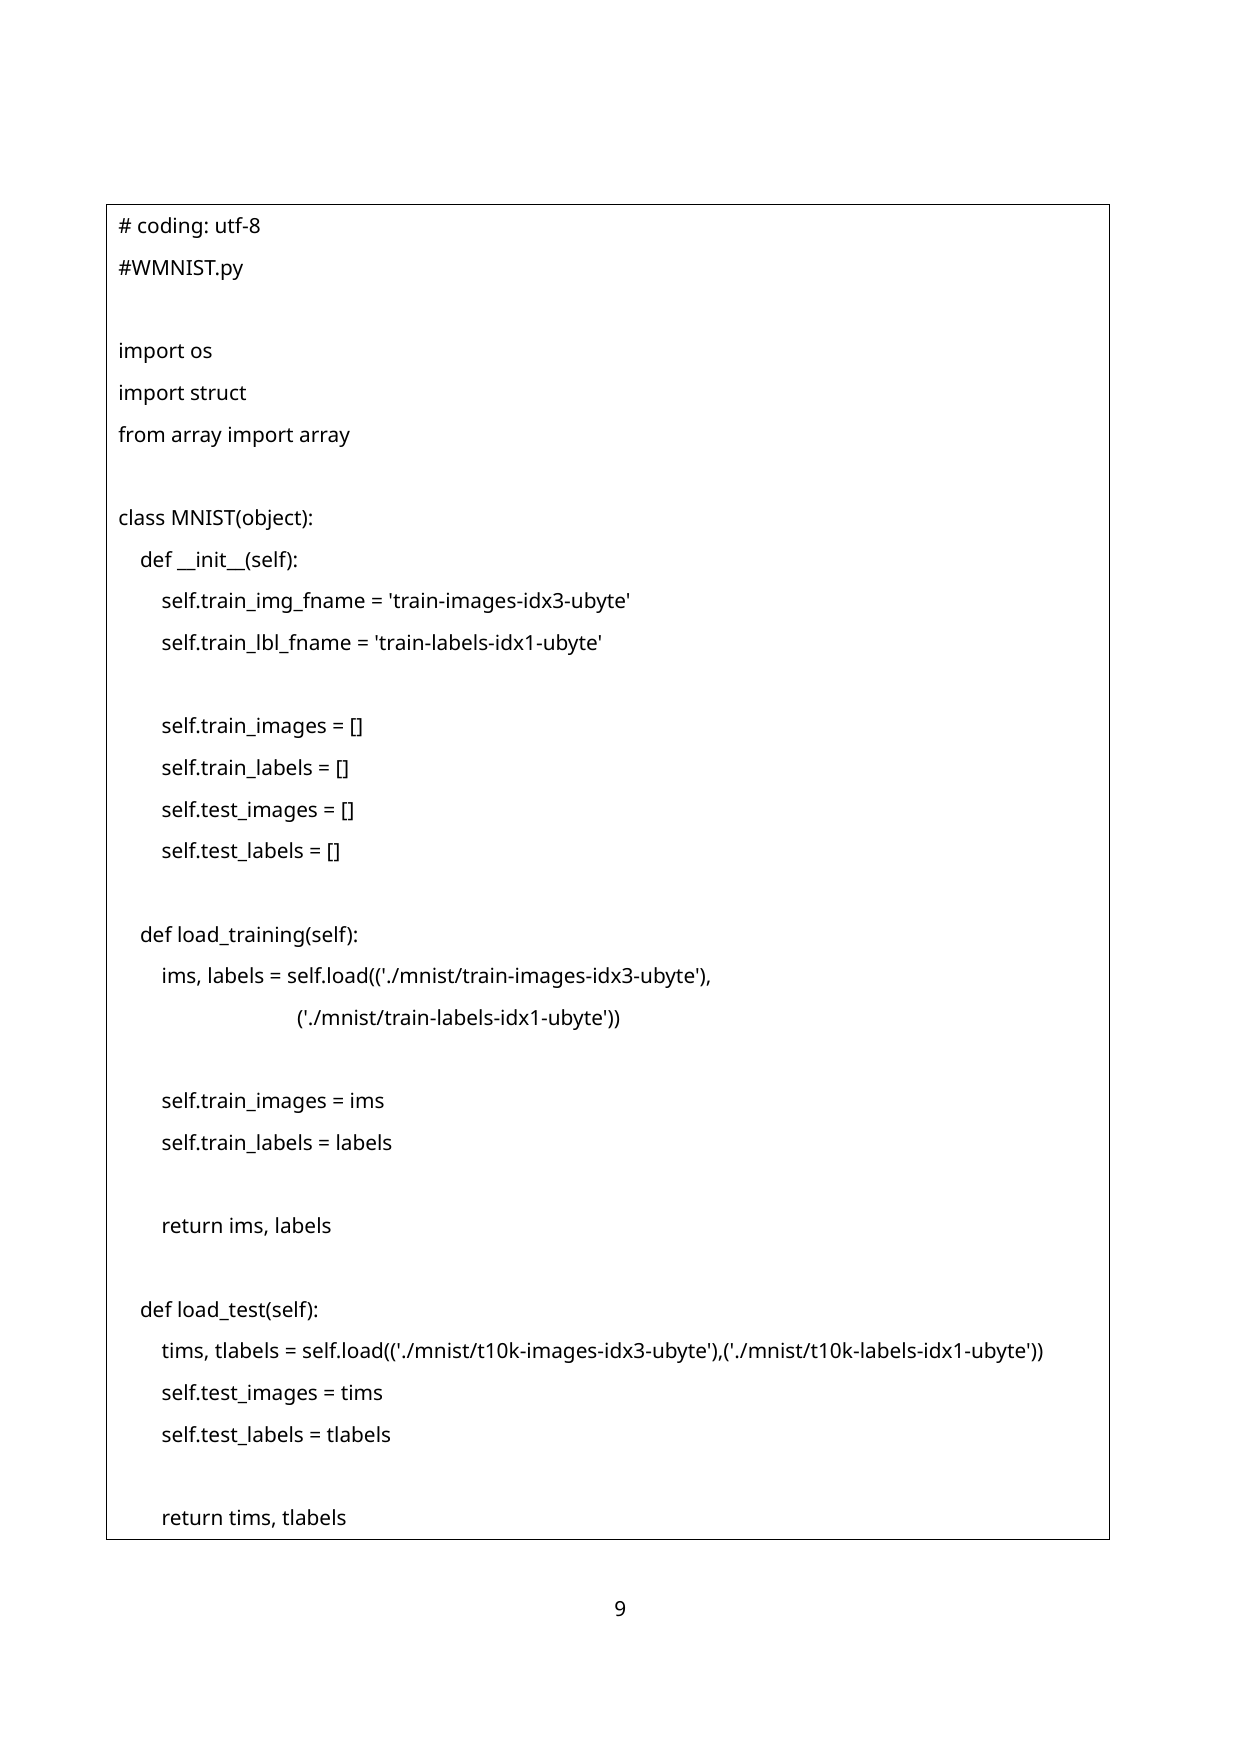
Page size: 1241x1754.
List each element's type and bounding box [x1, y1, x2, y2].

table_header [107, 205, 1109, 1538]
